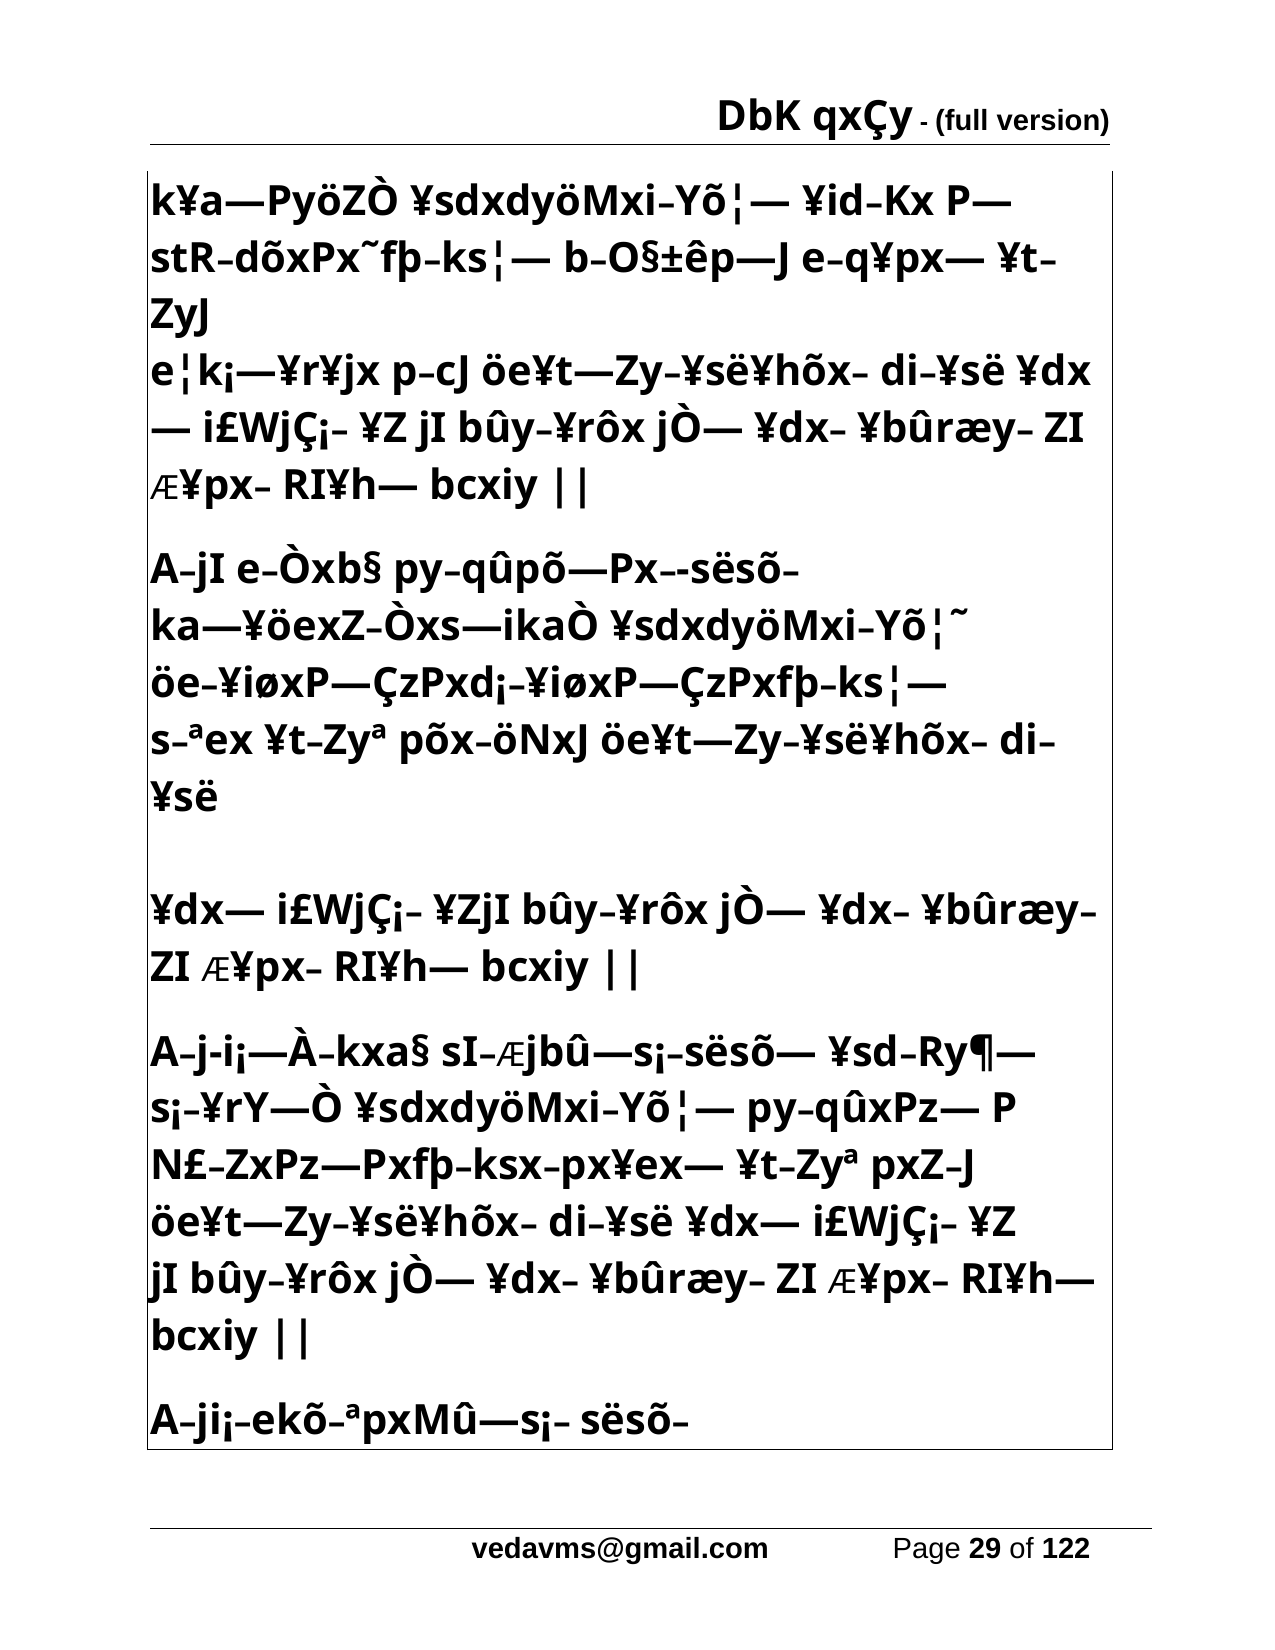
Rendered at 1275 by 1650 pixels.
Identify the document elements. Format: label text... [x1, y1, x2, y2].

text öe–¥iøxP—ÇzPxd¡–¥iøxP—ÇzPxfþ–ks¦— [148, 653, 1112, 710]
text ka—¥öexZ–Òxs—ikaÒ ¥sdxdyöMxi–Yõ¦˜ [148, 596, 1112, 653]
text N£–ZxPz—Pxfþ–ksx–px¥ex— ¥t–Zyª pxZ–J [148, 1135, 1112, 1192]
text öe¥t—Zy–¥së¥hõx– di–¥së ¥dx— i£WjÇ¡– ¥Z [148, 1192, 1112, 1249]
text e¦k¡—¥r¥jx p–cJ öe¥t—Zy–¥së¥hõx– di–¥së ¥dx— i£WjÇ¡– ¥Z jI bûy–¥rôx jÒ— ¥dx– ¥bûræy– ZI [148, 341, 1112, 454]
text A–j-i¡—À–kxa§ sI–Æjbû—s¡–sësõ— ¥sd–Ry¶— [148, 1022, 1112, 1078]
text s–ªex ¥t–Zyª põx–öNxJ öe¥t—Zy–¥së¥hõx– di–¥së [148, 710, 1112, 823]
text A–ji¡–ekõ–ªpxMû—s¡– sësõ– [148, 1390, 1112, 1449]
text Æ¥px– RI¥h— bcxiy || [148, 454, 1112, 511]
text stR–dõxPx˜fþ–ks¦— b–O§±êp—J e–q¥px— ¥t–ZyJ [148, 227, 1112, 341]
text s¡–¥rY—Ò ¥sdxdyöMxi–Yõ¦— py–qûxPz— P [148, 1078, 1112, 1135]
text jI bûy–¥rôx jÒ— ¥dx– ¥bûræy– ZI Æ¥px– RI¥h— bcxiy || [148, 1249, 1112, 1362]
text ¥dx— i£WjÇ¡– ¥ZjI bûy–¥rôx jÒ— ¥dx– ¥bûræy– ZI Æ¥px– RI¥h— bcxiy || [148, 880, 1112, 993]
text A–jI e–Òxb§ py–qûpõ—Px–-sësõ– [148, 539, 1112, 596]
text k¥a—PyöZÒ ¥sdxdyöMxi–Yõ¦— ¥id–Kx P— [148, 171, 1112, 227]
